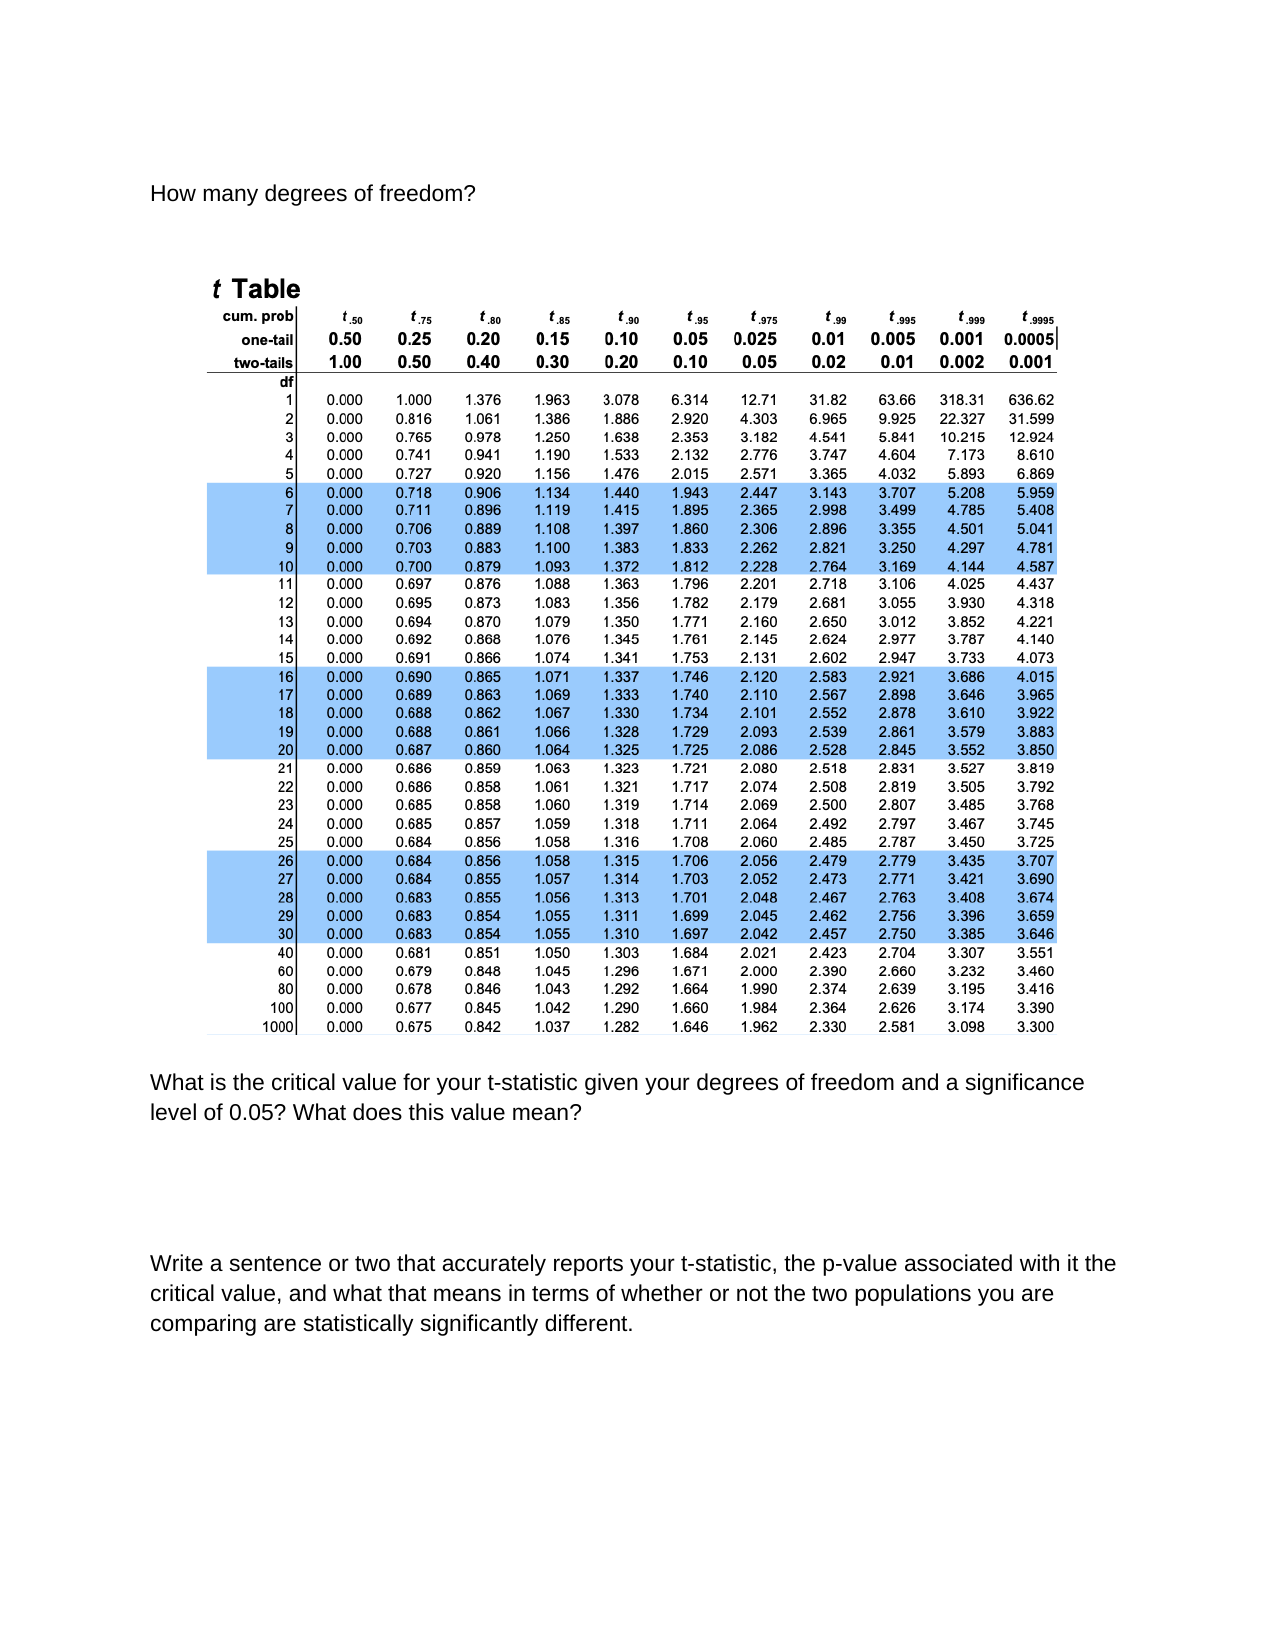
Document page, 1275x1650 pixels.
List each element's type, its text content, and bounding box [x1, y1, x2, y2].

text How many degrees of freedom? [150, 180, 1125, 207]
text Write a sentence or two that accurately reports your t-statistic, the p-value associated with it the critical value, and what that means in terms of whether or not the two populations you are comparing are statistically significantly different. [150, 1250, 1125, 1336]
picture [150, 240, 1125, 1035]
text What is the critical value for your t-statistic given your degrees of freedom and a significance level of 0.05? What does this value mean? [150, 1068, 1125, 1125]
